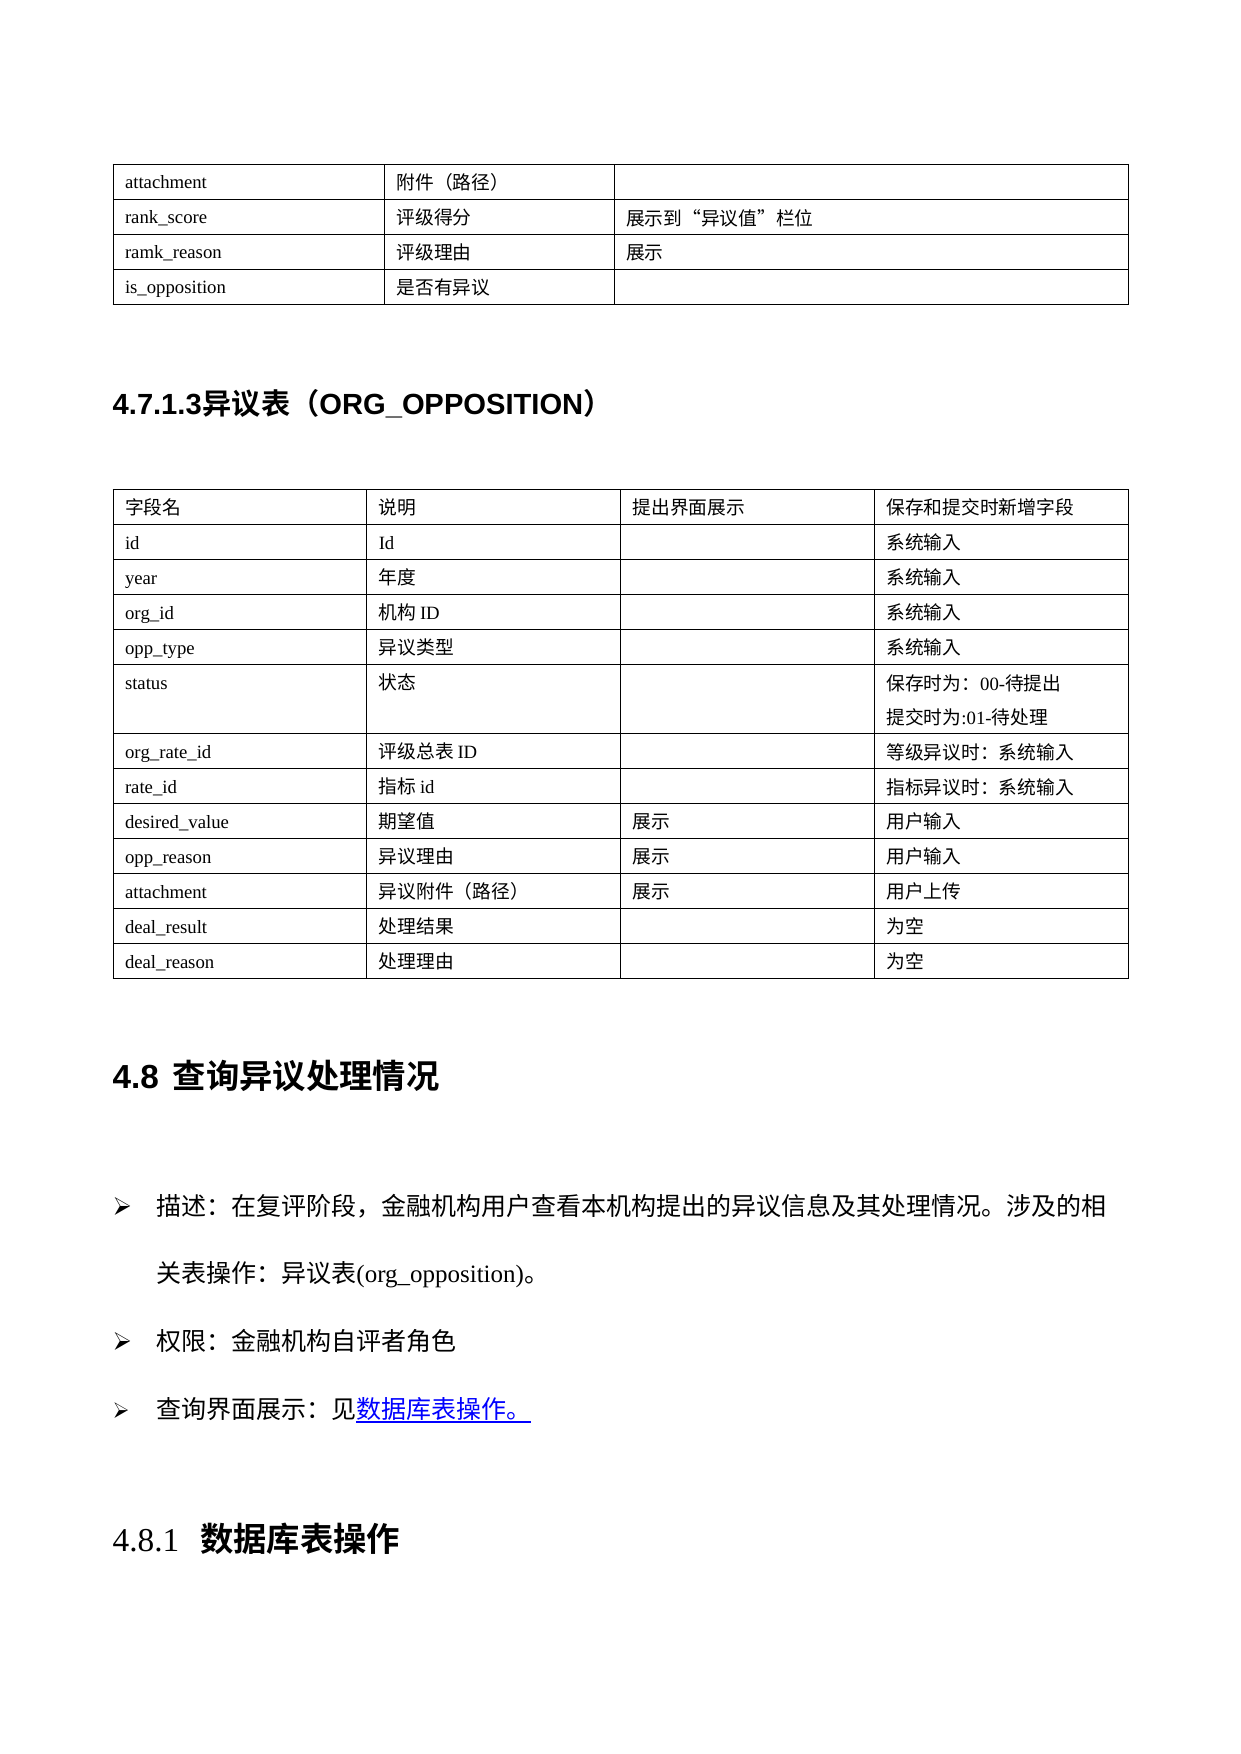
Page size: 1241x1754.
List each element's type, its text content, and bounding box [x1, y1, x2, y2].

table_cell 展示 [621, 804, 874, 838]
table_cell [615, 270, 1128, 304]
table_cell 用户上传 [875, 874, 1128, 908]
table_cell [621, 909, 874, 943]
table_cell deal_reason [114, 944, 366, 978]
table_cell 年度 [367, 560, 620, 594]
table_cell opp_reason [114, 839, 366, 873]
table_cell 展示到“异议值”栏位 [615, 200, 1128, 234]
table_cell 评级得分 [385, 200, 614, 234]
table_cell 是否有异议 [385, 270, 614, 304]
table_cell 附件（路径） [385, 165, 614, 199]
table_cell 状态 [367, 665, 620, 733]
table_cell [621, 560, 874, 594]
table_cell is_opposition [114, 270, 384, 304]
table_header 提出界面展示 [621, 490, 874, 524]
table_cell 系统输入 [875, 560, 1128, 594]
table_cell ramk_reason [114, 235, 384, 269]
list 描述：在复评阶段，金融机构用户查看本机构提出的异议信息及其处理情况。涉及的相关表操作：异议表(org_opposition)。 [112, 1170, 1128, 1306]
table_cell [621, 525, 874, 559]
table_cell 指标异议时：系统输入 [875, 769, 1128, 803]
table_cell 机构ID [367, 595, 620, 629]
table_cell 系统输入 [875, 525, 1128, 559]
table_cell deal_result [114, 909, 366, 943]
table_cell opp_type [114, 630, 366, 664]
table_cell attachment [114, 165, 384, 199]
table_cell 用户输入 [875, 804, 1128, 838]
table_cell 系统输入 [875, 630, 1128, 664]
table_cell 系统输入 [875, 595, 1128, 629]
subtitle 异议表（ORG_OPPOSITION） [112, 368, 1128, 436]
table_cell org_id [114, 595, 366, 629]
subtitle 查询异议处理情况 [112, 1040, 1128, 1108]
table_cell status [114, 665, 366, 733]
table_cell desired_value [114, 804, 366, 838]
table_cell 为空 [875, 909, 1128, 943]
table_cell 等级异议时：系统输入 [875, 734, 1128, 768]
table_cell 用户输入 [875, 839, 1128, 873]
table_cell 为空 [875, 944, 1128, 978]
table_cell Id [367, 525, 620, 559]
table_cell [621, 734, 874, 768]
table_cell 异议附件（路径） [367, 874, 620, 908]
table_cell [621, 630, 874, 664]
table_cell 保存时为：00-待提出 提交时为:01-待处理 [875, 665, 1128, 733]
table_cell 指标id [367, 769, 620, 803]
table_cell year [114, 560, 366, 594]
table_cell 评级总表ID [367, 734, 620, 768]
table_cell [621, 595, 874, 629]
table_cell 期望值 [367, 804, 620, 838]
table_cell org_rate_id [114, 734, 366, 768]
table_cell 处理理由 [367, 944, 620, 978]
table_cell rate_id [114, 769, 366, 803]
table_header 字段名 [114, 490, 366, 524]
table_cell 展示 [621, 874, 874, 908]
table_cell attachment [114, 874, 366, 908]
table_cell [621, 769, 874, 803]
table_cell 异议理由 [367, 839, 620, 873]
table_cell [615, 165, 1128, 199]
table_cell [621, 944, 874, 978]
table_cell 处理结果 [367, 909, 620, 943]
table_cell 评级理由 [385, 235, 614, 269]
table_cell 展示 [615, 235, 1128, 269]
list 权限：金融机构自评者角色 [112, 1306, 1128, 1374]
table_cell rank_score [114, 200, 384, 234]
table_header 说明 [367, 490, 620, 524]
table_cell 异议类型 [367, 630, 620, 664]
list 查询界面展示：见数据库表操作。 [112, 1374, 1128, 1442]
table_cell [621, 665, 874, 733]
table_cell id [114, 525, 366, 559]
subtitle 数据库表操作 [112, 1503, 1128, 1571]
table_header 保存和提交时新增字段 [875, 490, 1128, 524]
table_cell 展示 [621, 839, 874, 873]
